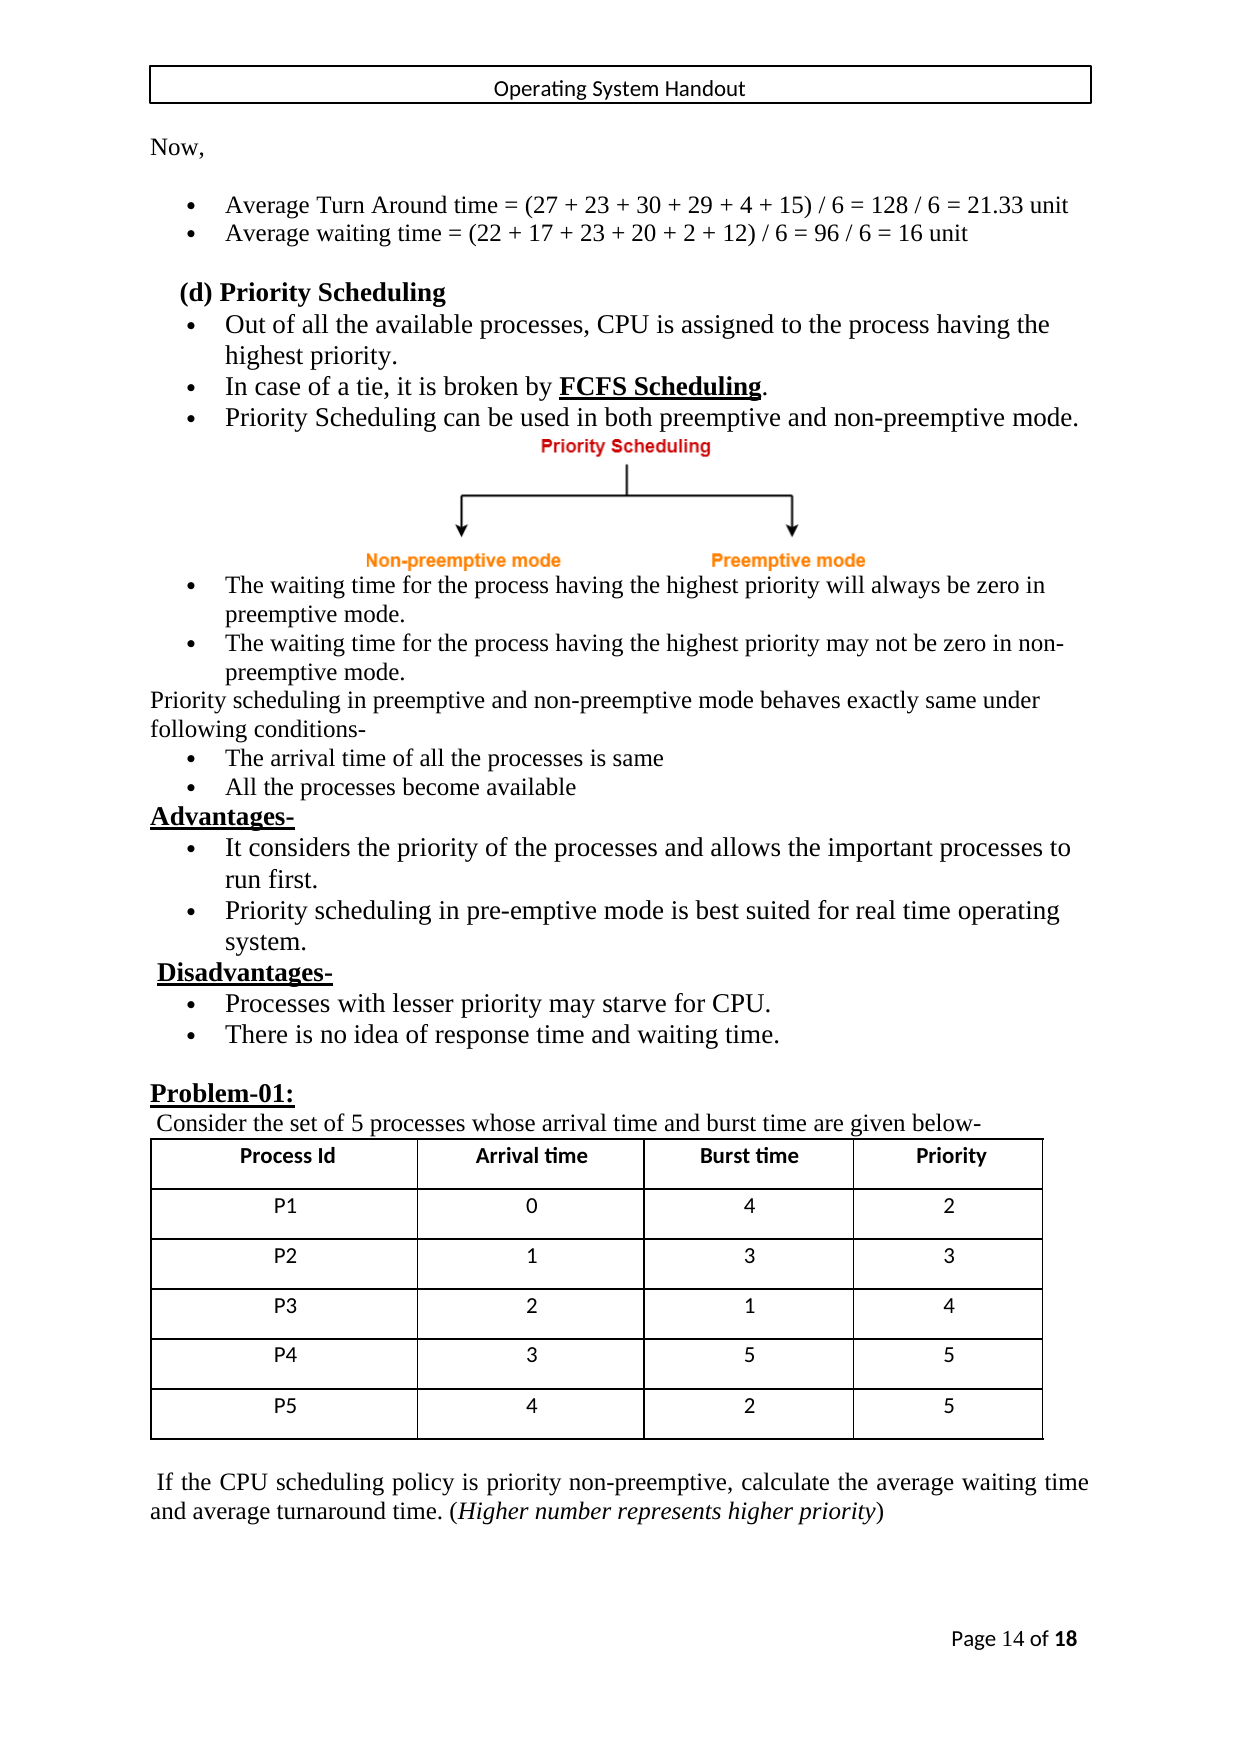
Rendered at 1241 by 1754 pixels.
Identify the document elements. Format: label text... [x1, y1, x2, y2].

list Processes with lesser priority may starve for CPU. [187, 987, 1103, 1018]
text Priority scheduling in preemptive and non-preemptive mode behaves exactly same under following conditions- [150, 686, 1042, 743]
table_cell P3 [152, 1290, 417, 1338]
table_cell P2 [152, 1240, 417, 1288]
subtitle Problem-01: [150, 1078, 1103, 1109]
list It considers the priority of the processes and allows the important processes to run first. [187, 832, 1072, 894]
list Priority scheduling in pre-emptive mode is best suited for real time operating system. [187, 894, 1061, 956]
table_cell 3 [418, 1340, 643, 1388]
list In case of a tie, it is broken by FCFS Scheduling. [187, 370, 1103, 401]
subtitle Priority Scheduling [179, 277, 1103, 308]
table_header Burst time [645, 1140, 853, 1188]
list The arrival time of all the processes is same [187, 743, 1103, 772]
table_cell 4 [854, 1290, 1042, 1338]
list Priority Scheduling can be used in both preemptive and non-preemptive mode. [187, 401, 1103, 433]
table_cell 0 [418, 1190, 643, 1238]
table_cell 1 [645, 1290, 853, 1338]
list All the processes become available [187, 772, 1103, 801]
table_header Priority [854, 1140, 1042, 1188]
list Average Turn Around time = (27 + 23 + 30 + 29 + 4 + 15) / 6 = 128 / 6 = 21.33 unit [187, 190, 1103, 218]
table_header Process Id [152, 1140, 417, 1188]
table_cell 2 [418, 1290, 643, 1338]
text Now, [150, 132, 1103, 161]
table_cell P4 [152, 1340, 417, 1388]
table_cell 5 [645, 1340, 853, 1388]
table_cell 4 [418, 1390, 643, 1438]
subtitle Disadvantages- [157, 956, 1103, 987]
table_cell 2 [645, 1390, 853, 1438]
table_cell 4 [645, 1190, 853, 1238]
text Consider the set of 5 processes whose arrival time and burst time are given below- [156, 1109, 1103, 1137]
table_cell 1 [418, 1240, 643, 1288]
subtitle Advantages- [150, 801, 1103, 832]
picture [366, 439, 866, 571]
list There is no idea of response time and waiting time. [187, 1018, 1103, 1049]
list Out of all the available processes, CPU is assigned to the process having the highest priority. [187, 308, 1051, 370]
list Average waiting time = (22 + 17 + 23 + 20 + 2 + 12) / 6 = 96 / 6 = 16 unit [187, 218, 1103, 247]
table_cell 5 [854, 1390, 1042, 1438]
table_cell 3 [645, 1240, 853, 1288]
table_cell 5 [854, 1340, 1042, 1388]
table_cell 2 [854, 1190, 1042, 1238]
table_cell P1 [152, 1190, 417, 1238]
list The waiting time for the process having the highest priority may not be zero in non- preemptive mode. [187, 628, 1065, 686]
table_cell P5 [152, 1390, 417, 1438]
table_header Arrival time [418, 1140, 643, 1188]
table_cell 3 [854, 1240, 1042, 1288]
text If the CPU scheduling policy is priority non-preemptive, calculate the average waiting time and average turnaround time. (Higher number represents higher priority) [150, 1468, 1103, 1524]
